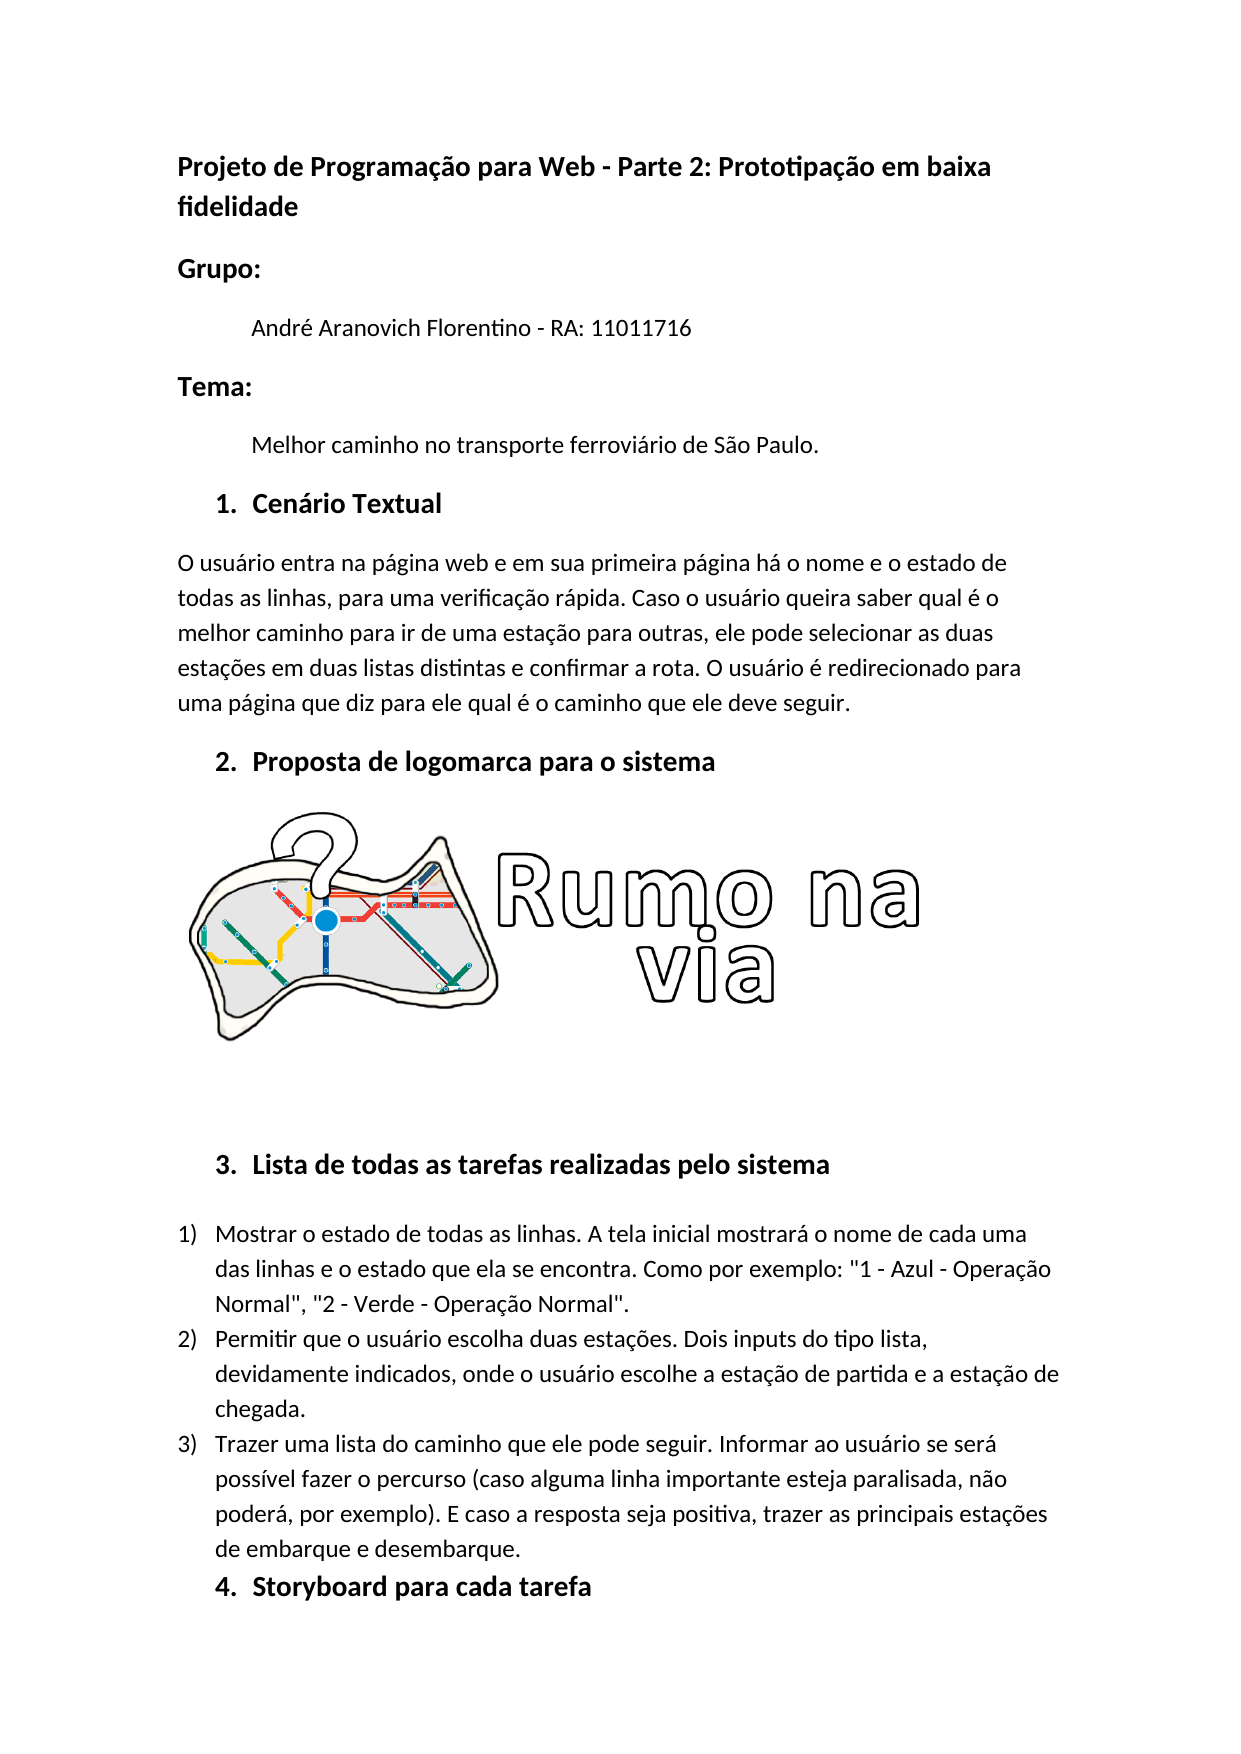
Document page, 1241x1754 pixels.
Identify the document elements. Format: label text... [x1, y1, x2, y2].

list Cenário Textual [215, 486, 1063, 521]
text Grupo: [177, 250, 1063, 286]
text André Aranovich Florentino - RA: 11011716 [177, 312, 1063, 343]
list Proposta de logomarca para o sistema [215, 743, 1063, 779]
list Lista de todas as tarefas realizadas pelo sistema [215, 1146, 1063, 1214]
text Projeto de Programação para Web - Parte 2: Prototipação em baixa fidelidade [177, 148, 1063, 224]
list Mostrar o estado de todas as linhas. A tela inicial mostrará o nome de cada uma das linhas e o estado que ela se encontra. Como por exemplo: "1 - Azul - Operação Normal", "2 - Verde - Operação Normal". [177, 1218, 1063, 1319]
list Trazer uma lista do caminho que ele pode seguir. Informar ao usuário se será possível fazer o percurso (caso alguma linha importante esteja paralisada, não poderá, por exemplo). E caso a resposta seja positiva, trazer as principais estações de embarque e desembarque. [177, 1428, 1063, 1564]
text Tema: [177, 368, 1063, 403]
list Storyboard para cada tarefa [215, 1568, 1063, 1604]
picture [177, 805, 942, 1060]
text O usuário entra na página web e em sua primeira página há o nome e o estado de todas as linhas, para uma verificação rápida. Caso o usuário queira saber qual é o melhor caminho para ir de uma estação para outras, ele pode selecionar as duas estações em duas listas distintas e confirmar a rota. O usuário é redirecionado para uma página que diz para ele qual é o caminho que ele deve seguir. [177, 547, 1063, 718]
list Permitir que o usuário escolha duas estações. Dois inputs do tipo lista, devidamente indicados, onde o usuário escolhe a estação de partida e a estação de chegada. [177, 1323, 1063, 1424]
text Melhor caminho no transporte ferroviário de São Paulo. [177, 430, 1063, 460]
